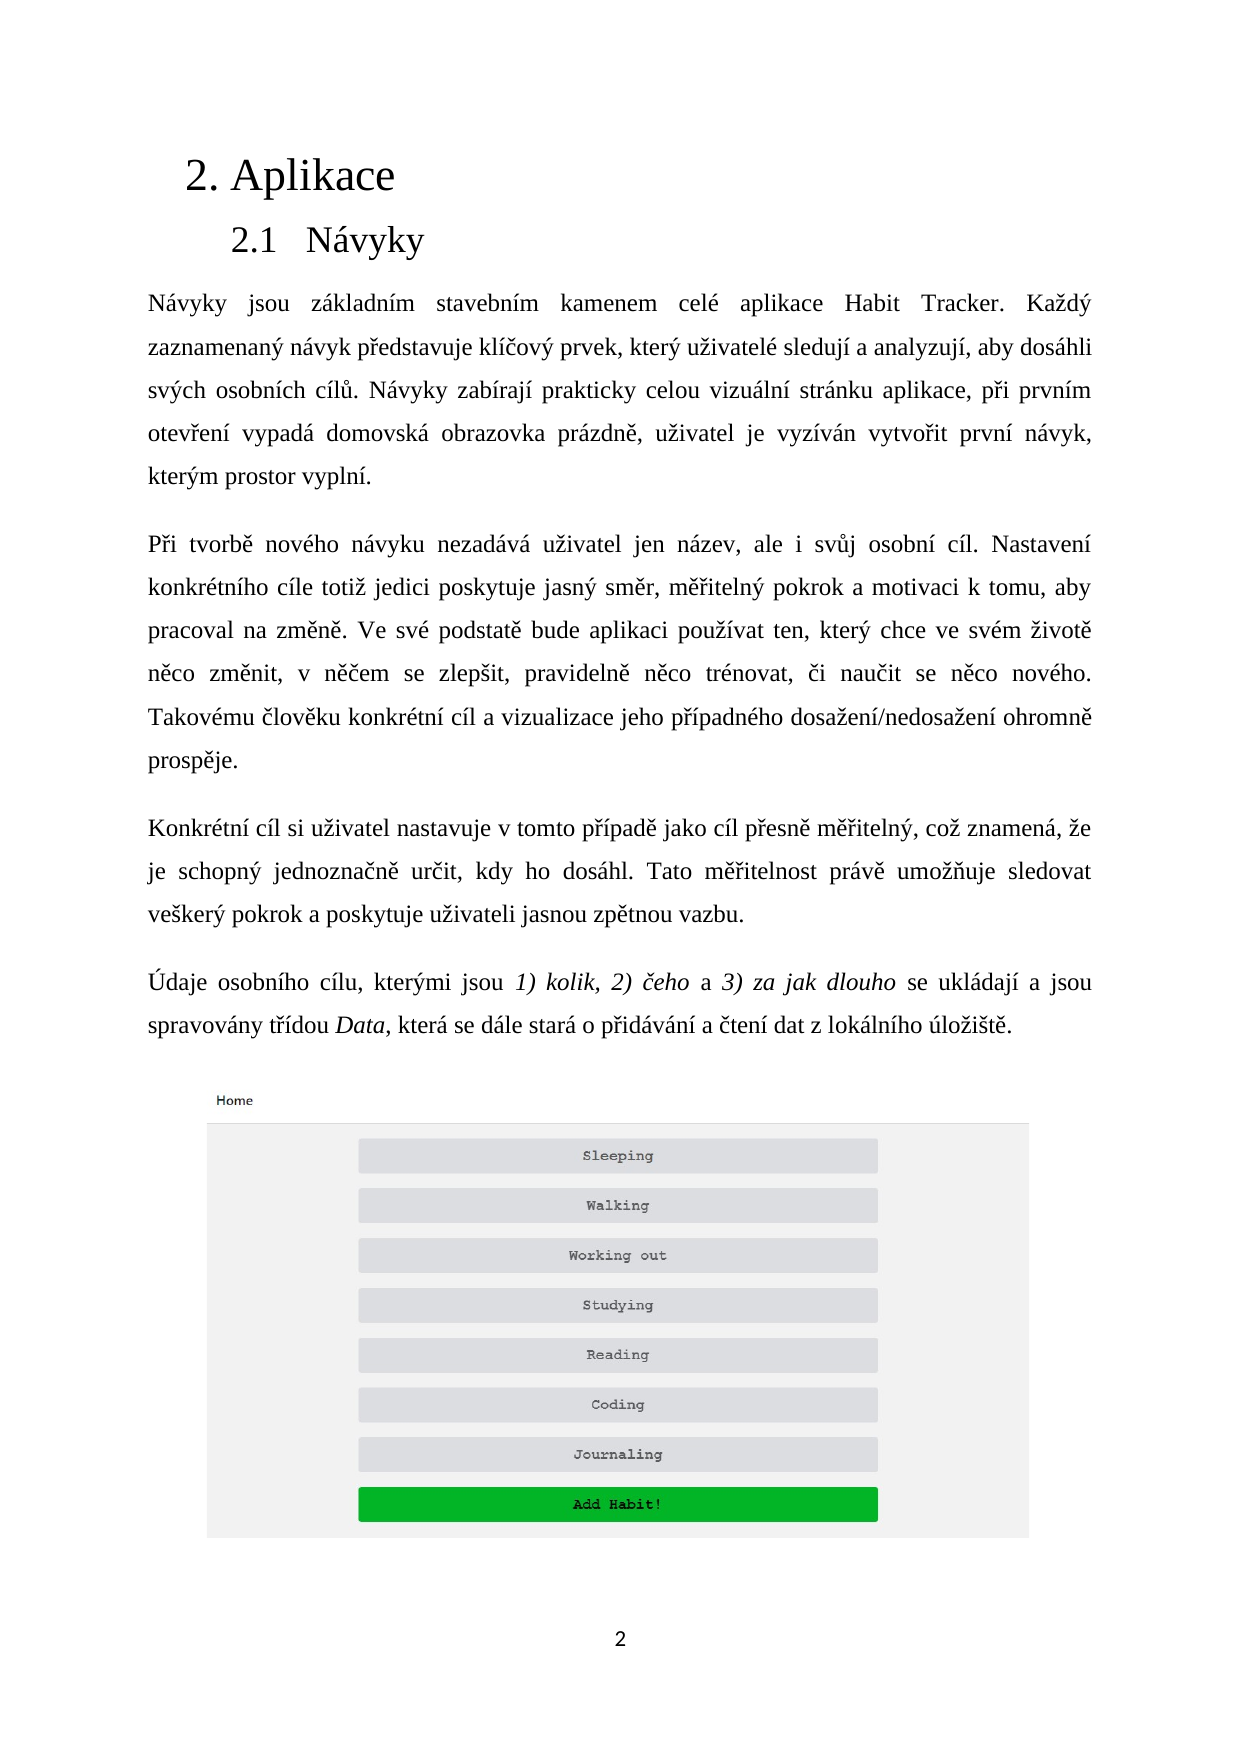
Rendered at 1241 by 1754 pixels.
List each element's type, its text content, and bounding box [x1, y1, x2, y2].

list Aplikace [185, 148, 1093, 200]
text Údaje osobního cílu, kterými jsou 1) kolik, 2) čeho a 3) za jak dlouho se ukládají a jsou spravovány třídou Data, která se dále stará o přidávání a čtení dat z lokálního úložiště. [148, 967, 1093, 1039]
text Návyky jsou základním stavebním kamenem celé aplikace Habit Tracker. Každý zaznamenaný návyk představuje klíčový prvek, který uživatelé sledují a analyzují, aby dosáhli svých osobních cílů. Návyky zabírají prakticky celou vizuální stránku aplikace, při prvním otevření vypadá domovská obrazovka prázdně, uživatel je vyzíván vytvořit první návyk, kterým prostor vyplní. [148, 288, 1093, 490]
picture [206, 1078, 1030, 1538]
list Návyky [231, 217, 1093, 260]
text Konkrétní cíl si uživatel nastavuje v tomto případě jako cíl přesně měřitelný, což znamená, že je schopný jednoznačně určit, kdy ho dosáhl. Tato měřitelnost právě umožňuje sledovat veškerý pokrok a poskytuje uživateli jasnou zpětnou vazbu. [148, 813, 1093, 928]
text Při tvorbě nového návyku nezadává uživatel jen název, ale i svůj osobní cíl. Nastavení konkrétního cíle totiž jedici poskytuje jasný směr, měřitelný pokrok a motivaci k tomu, aby pracoval na změně. Ve své podstatě bude aplikaci používat ten, který chce ve svém životě něco změnit, v něčem se zlepšit, pravidelně něco trénovat, či naučit se něco nového. Takovému člověku konkrétní cíl a vizualizace jeho případného dosažení/nedosažení ohromně prospěje. [148, 529, 1093, 773]
